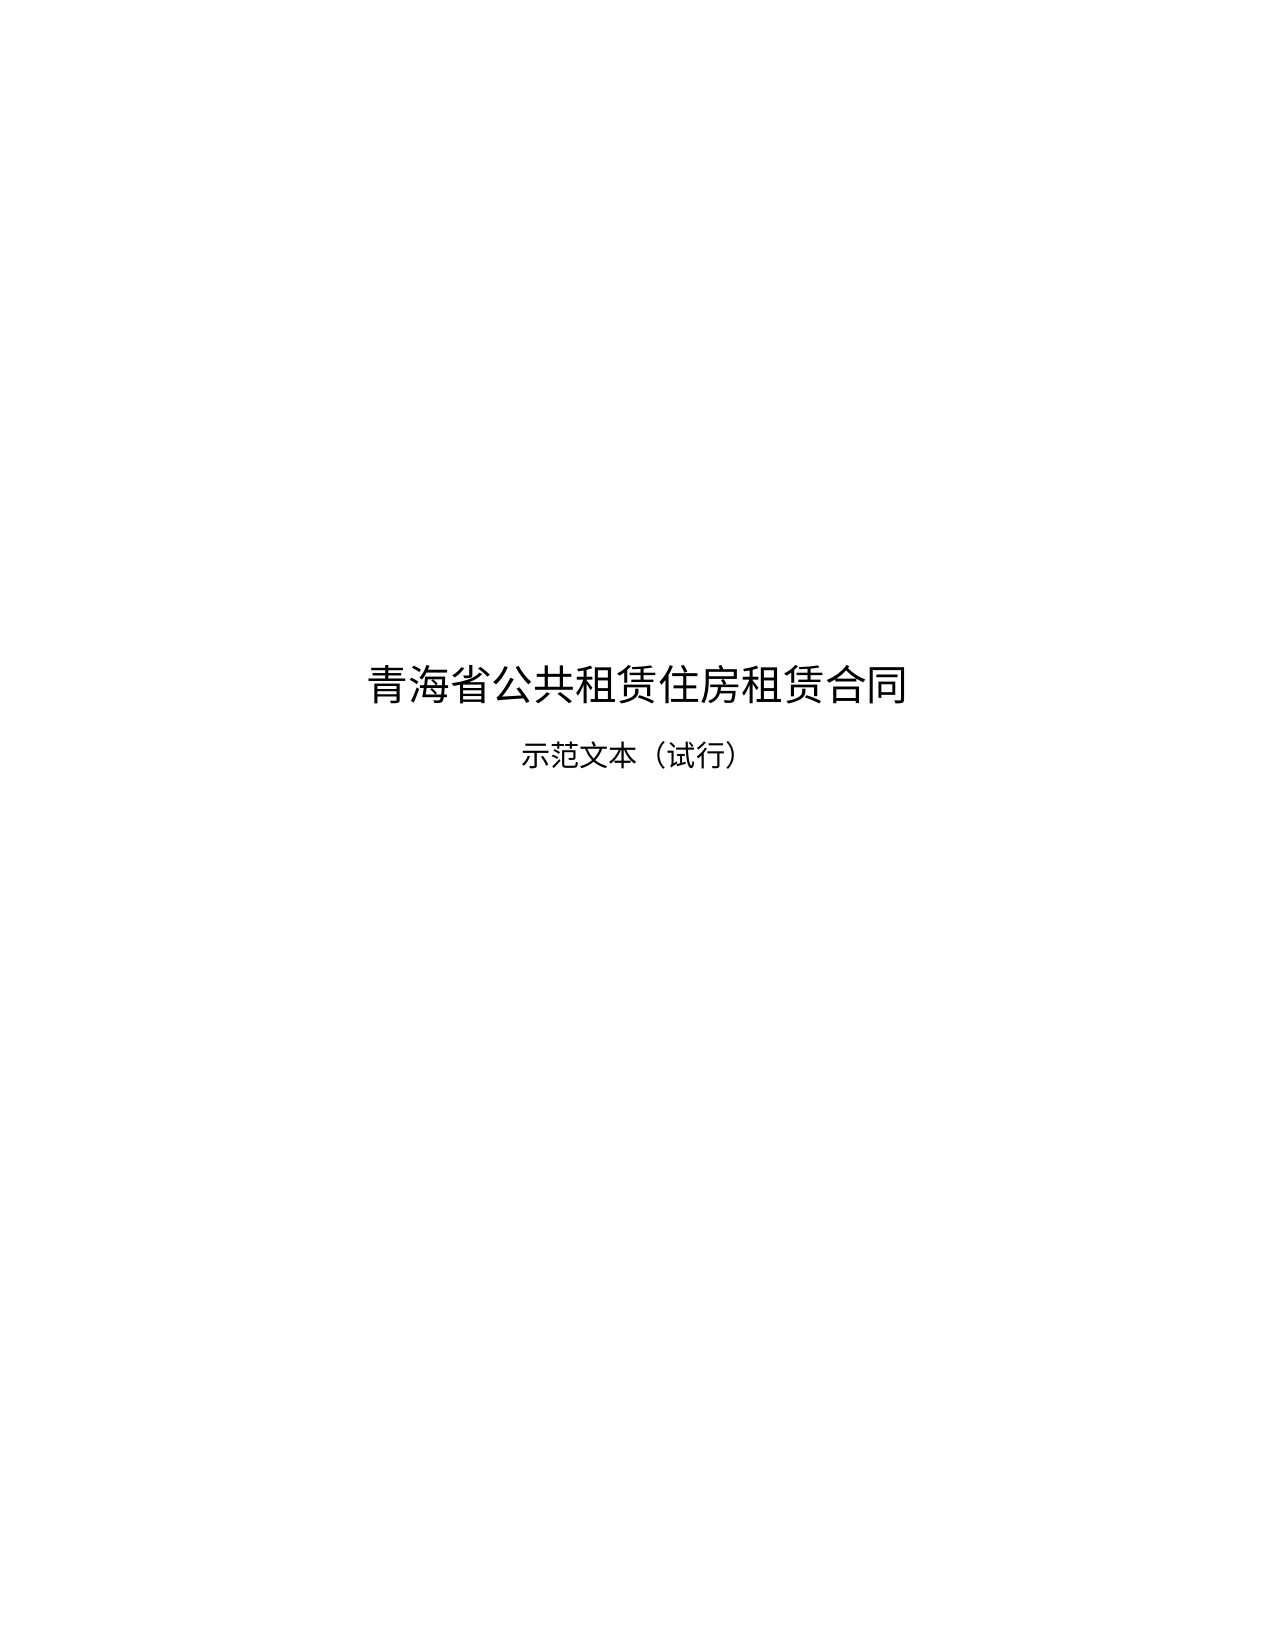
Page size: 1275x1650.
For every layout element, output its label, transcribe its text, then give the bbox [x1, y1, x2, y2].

text 青海省公共租赁住房租赁合同 [187, 650, 1087, 712]
text 示范文本（试行） [187, 712, 1087, 775]
